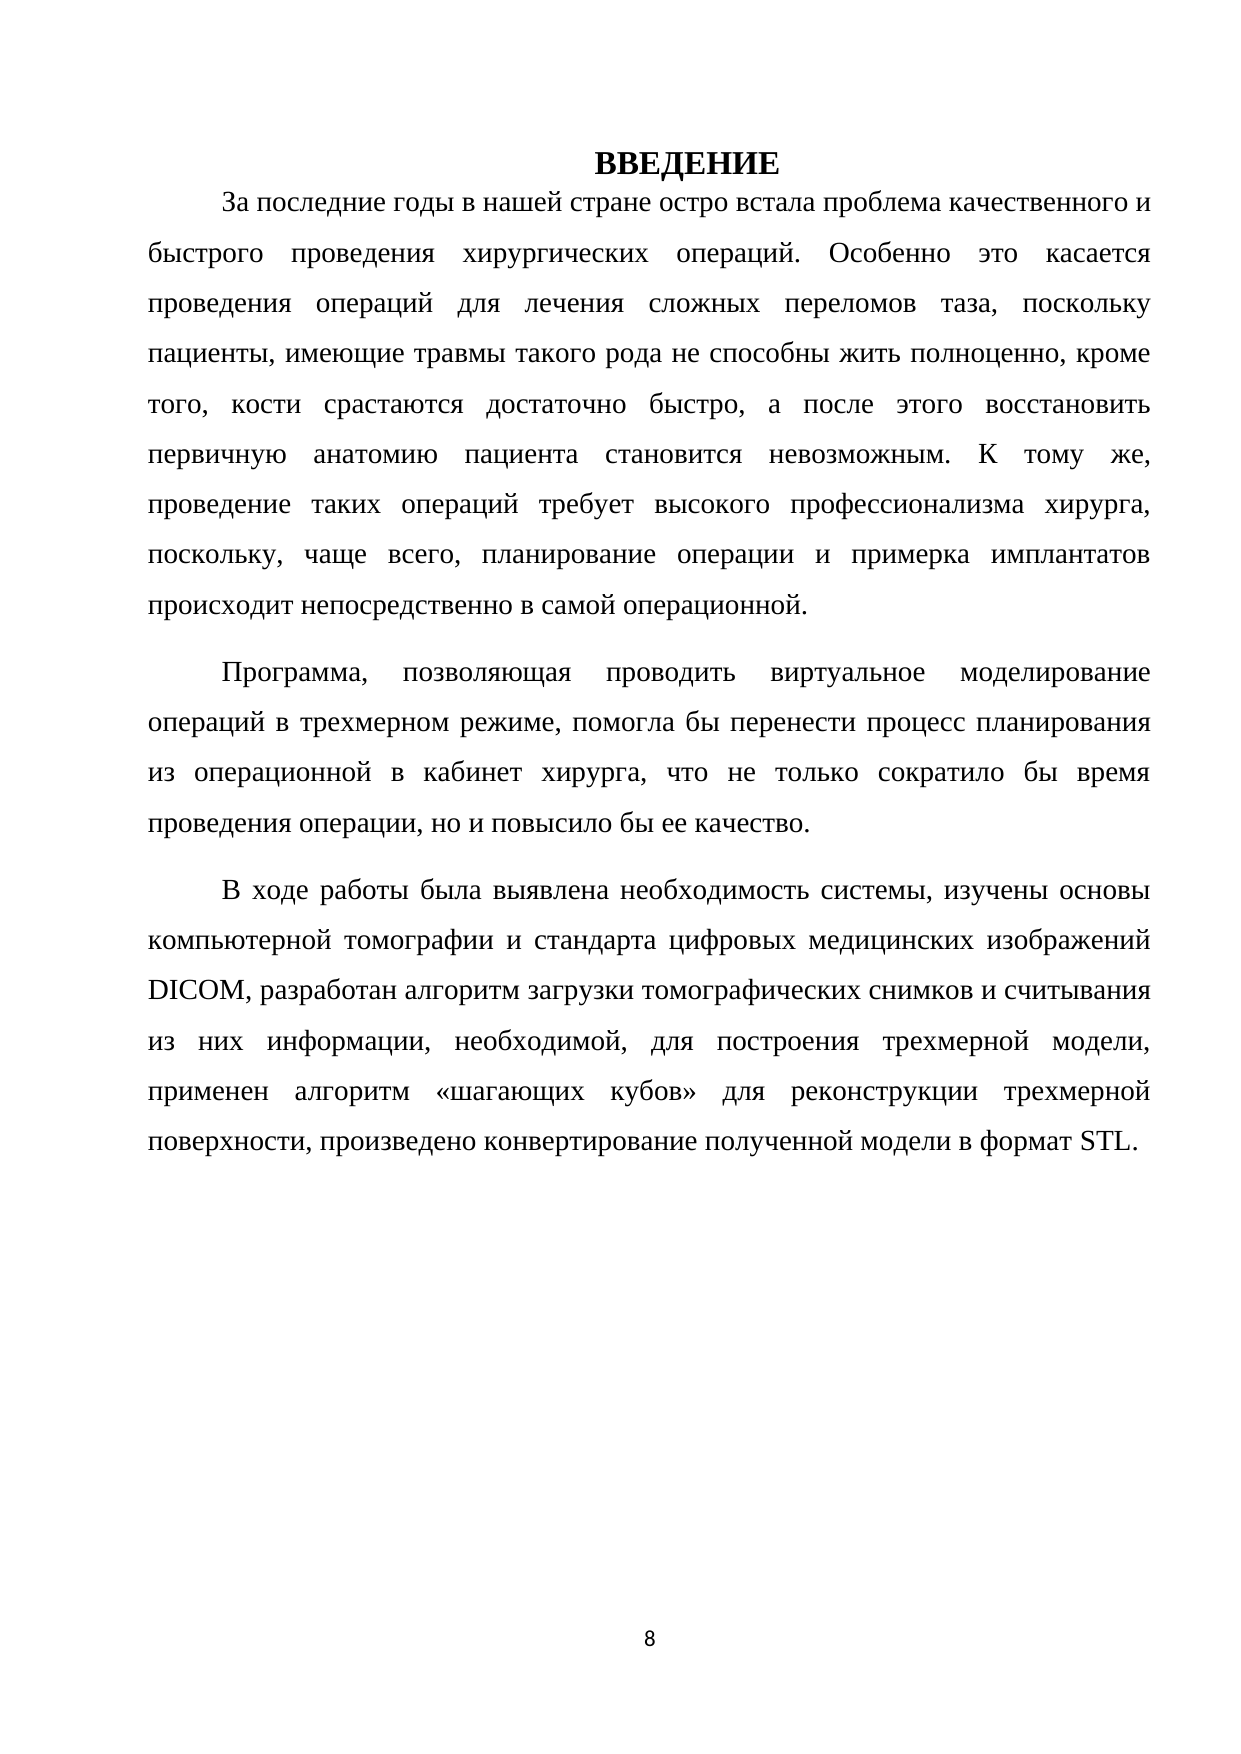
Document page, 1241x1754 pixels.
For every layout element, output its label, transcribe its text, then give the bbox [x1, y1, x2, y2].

text За последние годы в нашей стране остро встала проблема качественного и быстрого проведения хирургических операций. Особенно это касается проведения операций для лечения сложных переломов таза, поскольку пациенты, имеющие травмы такого рода не способны жить полноценно, кроме того, кости срастаются достаточно быстро, а после этого восстановить первичную анатомию пациента становится невозможным. К тому же, проведение таких операций требует высокого профессионализма хирурга, поскольку, чаще всего, планирование операции и примерка имплантатов происходит непосредственно в самой операционной. [148, 184, 1152, 621]
subtitle ВВЕДЕНИЕ [223, 143, 1152, 181]
text В ходе работы была выявлена необходимость системы, изучены основы компьютерной томографии и стандарта цифровых медицинских изображений DICOM, разработан алгоритм загрузки томографических снимков и считывания из них информации, необходимой, для построения трехмерной модели, применен алгоритм «шагающих кубов» для реконструкции трехмерной поверхности, произведено конвертирование полученной модели в формат STL. [148, 872, 1152, 1157]
text Программа, позволяющая проводить виртуальное моделирование операций в трехмерном режиме, помогла бы перенести процесс планирования из операционной в кабинет хирурга, что не только сократило бы время проведения операции, но и повысило бы ее качество. [148, 654, 1152, 838]
